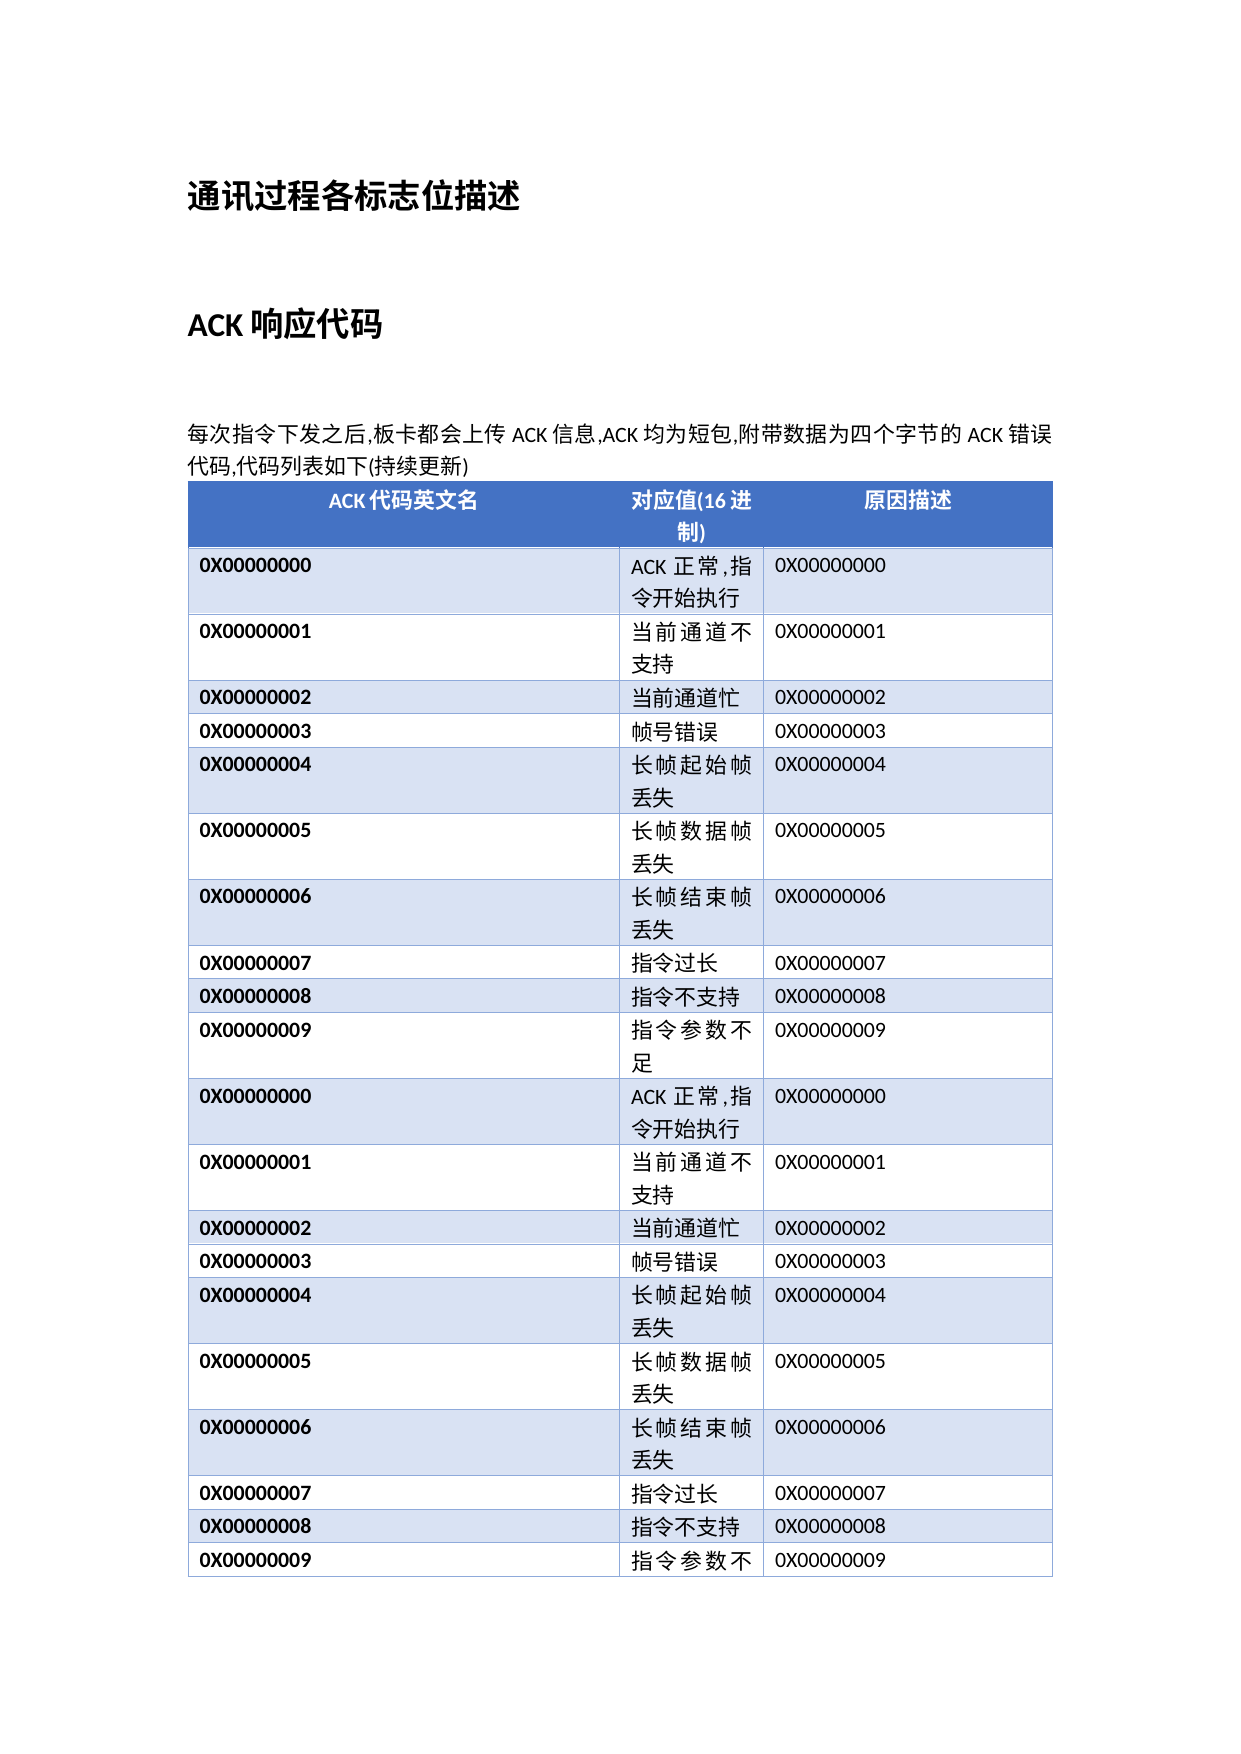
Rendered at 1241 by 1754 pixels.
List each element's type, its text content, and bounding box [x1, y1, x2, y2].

table_header ACK代码英文名 [189, 483, 619, 547]
table_cell 0X00000006 [189, 1410, 619, 1475]
table_cell 0X00000003 [189, 1245, 619, 1277]
table_cell 0X00000001 [764, 1145, 1052, 1210]
table_cell 0X00000004 [189, 1278, 619, 1343]
table_cell 0X00000002 [764, 681, 1052, 713]
table_cell 0X00000007 [189, 946, 619, 978]
table_cell 当前通道忙 [620, 681, 763, 713]
table_cell 0X00000005 [764, 814, 1052, 879]
table_cell 0X00000004 [189, 748, 619, 813]
table_cell 指令参数不足 [620, 1013, 763, 1078]
table_cell 0X00000008 [189, 1510, 619, 1542]
table_cell 0X00000006 [764, 880, 1052, 945]
table_cell 0X00000001 [764, 615, 1052, 679]
table_cell 长帧结束帧丢失 [620, 1410, 763, 1475]
table_cell 当前通道忙 [620, 1211, 763, 1243]
table_cell 0X00000005 [764, 1344, 1052, 1409]
table_cell 0X00000008 [764, 1510, 1052, 1542]
table_cell 长帧起始帧丢失 [620, 1278, 763, 1343]
table_cell 0X00000004 [764, 748, 1052, 813]
table_cell 0X00000009 [189, 1013, 619, 1078]
table_cell 指令不支持 [620, 1510, 763, 1542]
table_cell 0X00000005 [189, 814, 619, 879]
table_cell 0X00000009 [764, 1543, 1052, 1576]
table_cell 长帧数据帧丢失 [620, 814, 763, 879]
table_header 原因描述 [764, 483, 1052, 547]
table_header 对应值(16进制) [620, 483, 763, 547]
table_cell ACK正常,指令开始执行 [620, 1079, 763, 1144]
table_cell 0X00000003 [764, 714, 1052, 747]
table_cell 0X00000003 [189, 714, 619, 747]
table_cell 0X00000003 [764, 1245, 1052, 1277]
table_cell 当前通道不支持 [620, 1145, 763, 1210]
subtitle 通讯过程各标志位描述 [187, 162, 1053, 227]
table_cell 帧号错误 [620, 1245, 763, 1277]
table_cell 0X00000009 [764, 1013, 1052, 1078]
table_cell 0X00000000 [189, 1079, 619, 1144]
table_cell 0X00000000 [764, 1079, 1052, 1144]
table_cell 0X00000002 [189, 681, 619, 713]
table_cell 0X00000006 [189, 880, 619, 945]
table_cell 0X00000000 [764, 549, 1052, 613]
table_cell 0X00000001 [189, 1145, 619, 1210]
table_cell 长帧数据帧丢失 [620, 1344, 763, 1409]
table_cell 当前通道不支持 [620, 615, 763, 679]
table_cell 指令不支持 [620, 979, 763, 1012]
table_cell 0X00000006 [764, 1410, 1052, 1475]
table_cell 指令过长 [620, 1476, 763, 1509]
table_cell 指令参数不足 [620, 1543, 763, 1576]
table_cell 0X00000008 [189, 979, 619, 1012]
table_cell 0X00000000 [189, 549, 619, 613]
text 每次指令下发之后,板卡都会上传ACK信息,ACK均为短包,附带数据为四个字节的ACK错误代码,代码列表如下(持续更新) [187, 416, 1053, 481]
table_cell ACK正常,指令开始执行 [620, 549, 763, 613]
table_cell 0X00000008 [764, 979, 1052, 1012]
table_cell 0X00000002 [764, 1211, 1052, 1243]
table_cell 0X00000002 [189, 1211, 619, 1243]
table_cell 0X00000004 [764, 1278, 1052, 1343]
table_cell 0X00000007 [189, 1476, 619, 1509]
table_cell 0X00000009 [189, 1543, 619, 1576]
table_cell 0X00000005 [189, 1344, 619, 1409]
table_cell 帧号错误 [620, 714, 763, 747]
table_cell 0X00000007 [764, 1476, 1052, 1509]
table_cell 0X00000007 [764, 946, 1052, 978]
table_cell 长帧起始帧丢失 [620, 748, 763, 813]
subtitle ACK响应代码 [187, 289, 1053, 354]
table_cell 长帧结束帧丢失 [620, 880, 763, 945]
table_cell 0X00000001 [189, 615, 619, 679]
table_cell 指令过长 [620, 946, 763, 978]
